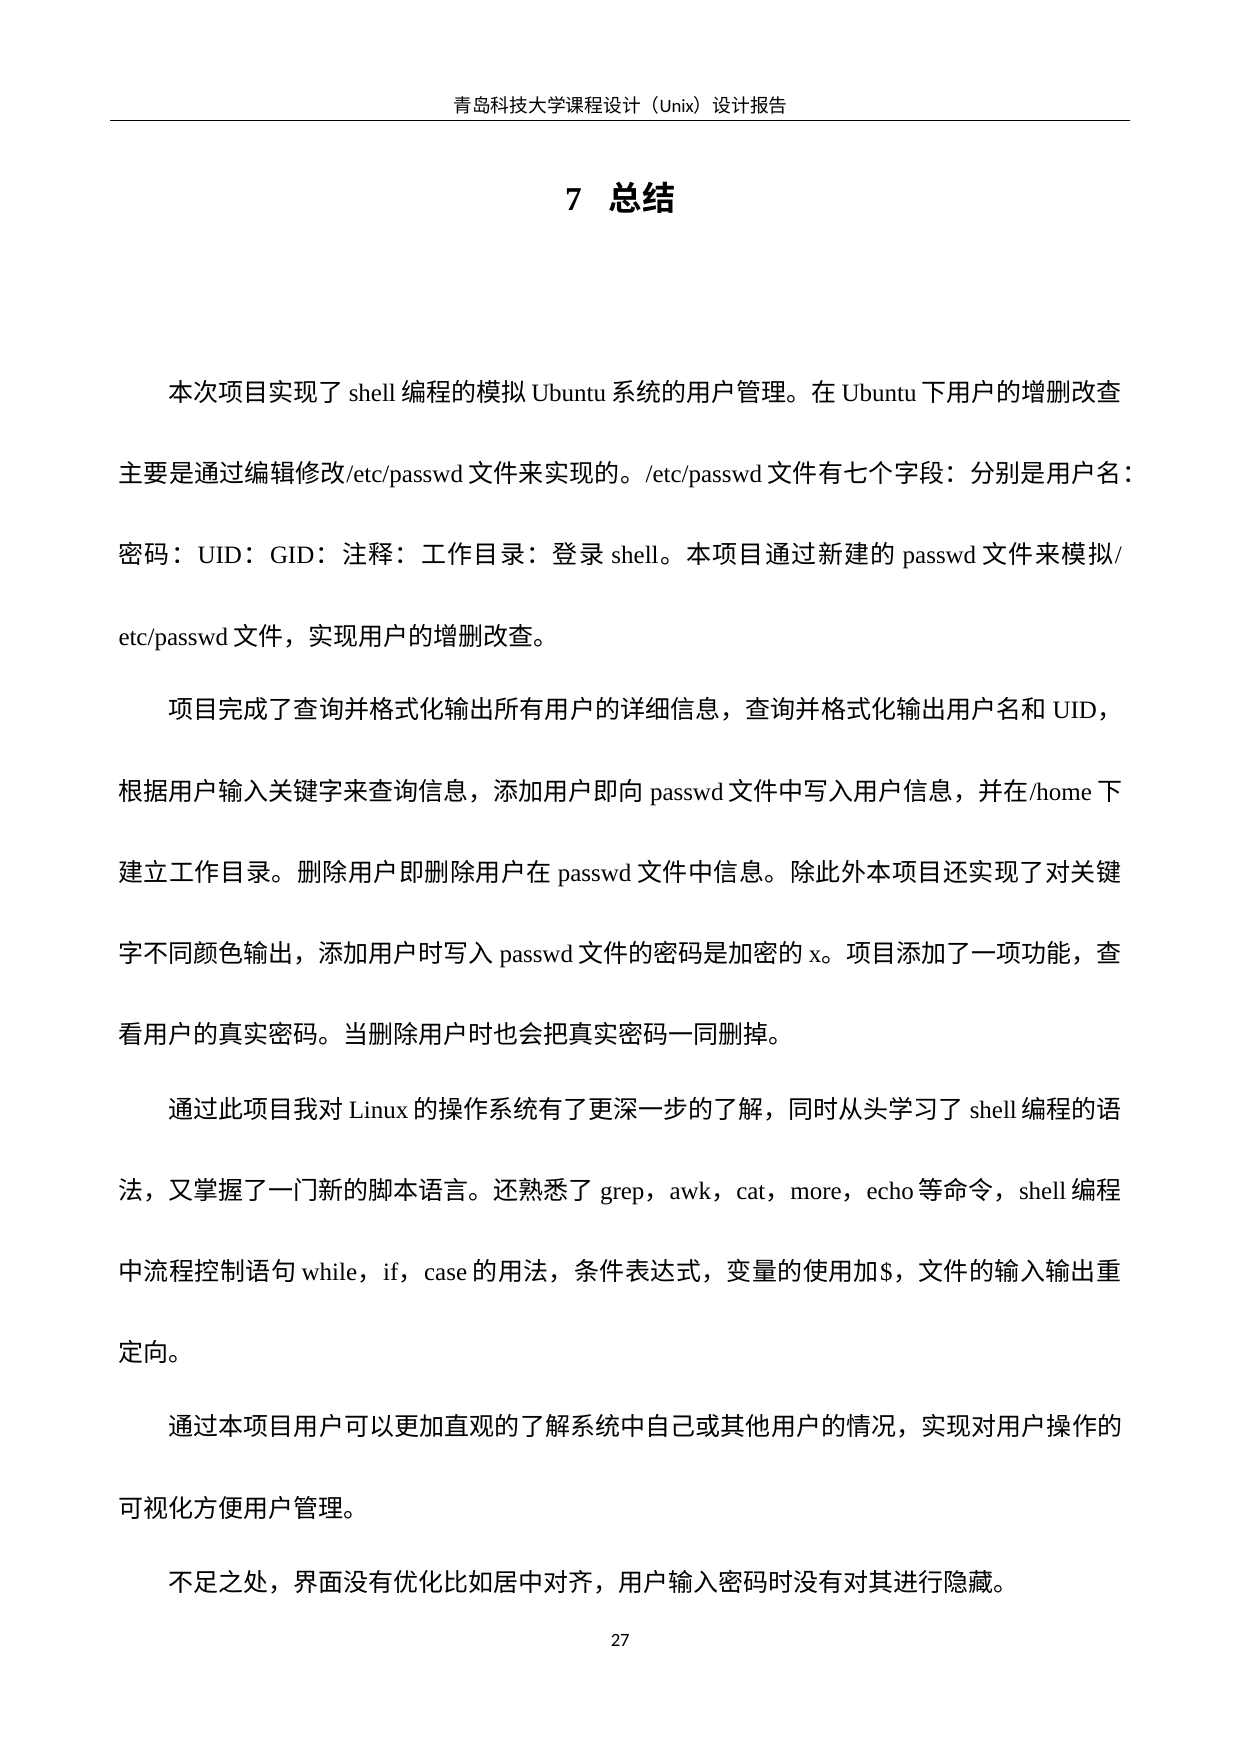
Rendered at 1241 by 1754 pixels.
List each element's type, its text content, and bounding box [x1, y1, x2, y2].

text 通过本项目用户可以更加直观的了解系统中自己或其他用户的情况，实现对用户操作的可视化方便用户管理。 [118, 1392, 1122, 1539]
text 不足之处，界面没有优化比如居中对齐，用户输入密码时没有对其进行隐藏。 [118, 1548, 1122, 1613]
text 项目完成了查询并格式化输出所有用户的详细信息，查询并格式化输出用户名和UID，根据用户输入关键字来查询信息，添加用户即向passwd文件中写入用户信息，并在/home下建立工作目录。删除用户即删除用户在passwd文件中信息。除此外本项目还实现了对关键字不同颜色输出，添加用户时写入passwd文件的密码是加密的x。项目添加了一项功能，查看用户的真实密码。当删除用户时也会把真实密码一同删掉。 [118, 676, 1122, 1066]
text 本次项目实现了shell编程的模拟Ubuntu系统的用户管理。在Ubuntu下用户的增删改查主要是通过编辑修改/etc/passwd文件来实现的。/etc/passwd文件有七个字段：分别是用户名：密码：UID：GID：注释：工作目录：登录shell。本项目通过新建的passwd文件来模拟/etc/passwd文件，实现用户的增删改查。 [118, 358, 1122, 667]
text 通过此项目我对Linux的操作系统有了更深一步的了解，同时从头学习了shell编程的语法，又掌握了一门新的脚本语言。还熟悉了grep，awk，cat，more，echo等命令，shell编程中流程控制语句while，if，case的用法，条件表达式，变量的使用加$，文件的输入输出重定向。 [118, 1075, 1122, 1383]
list 总结 [118, 164, 1122, 229]
